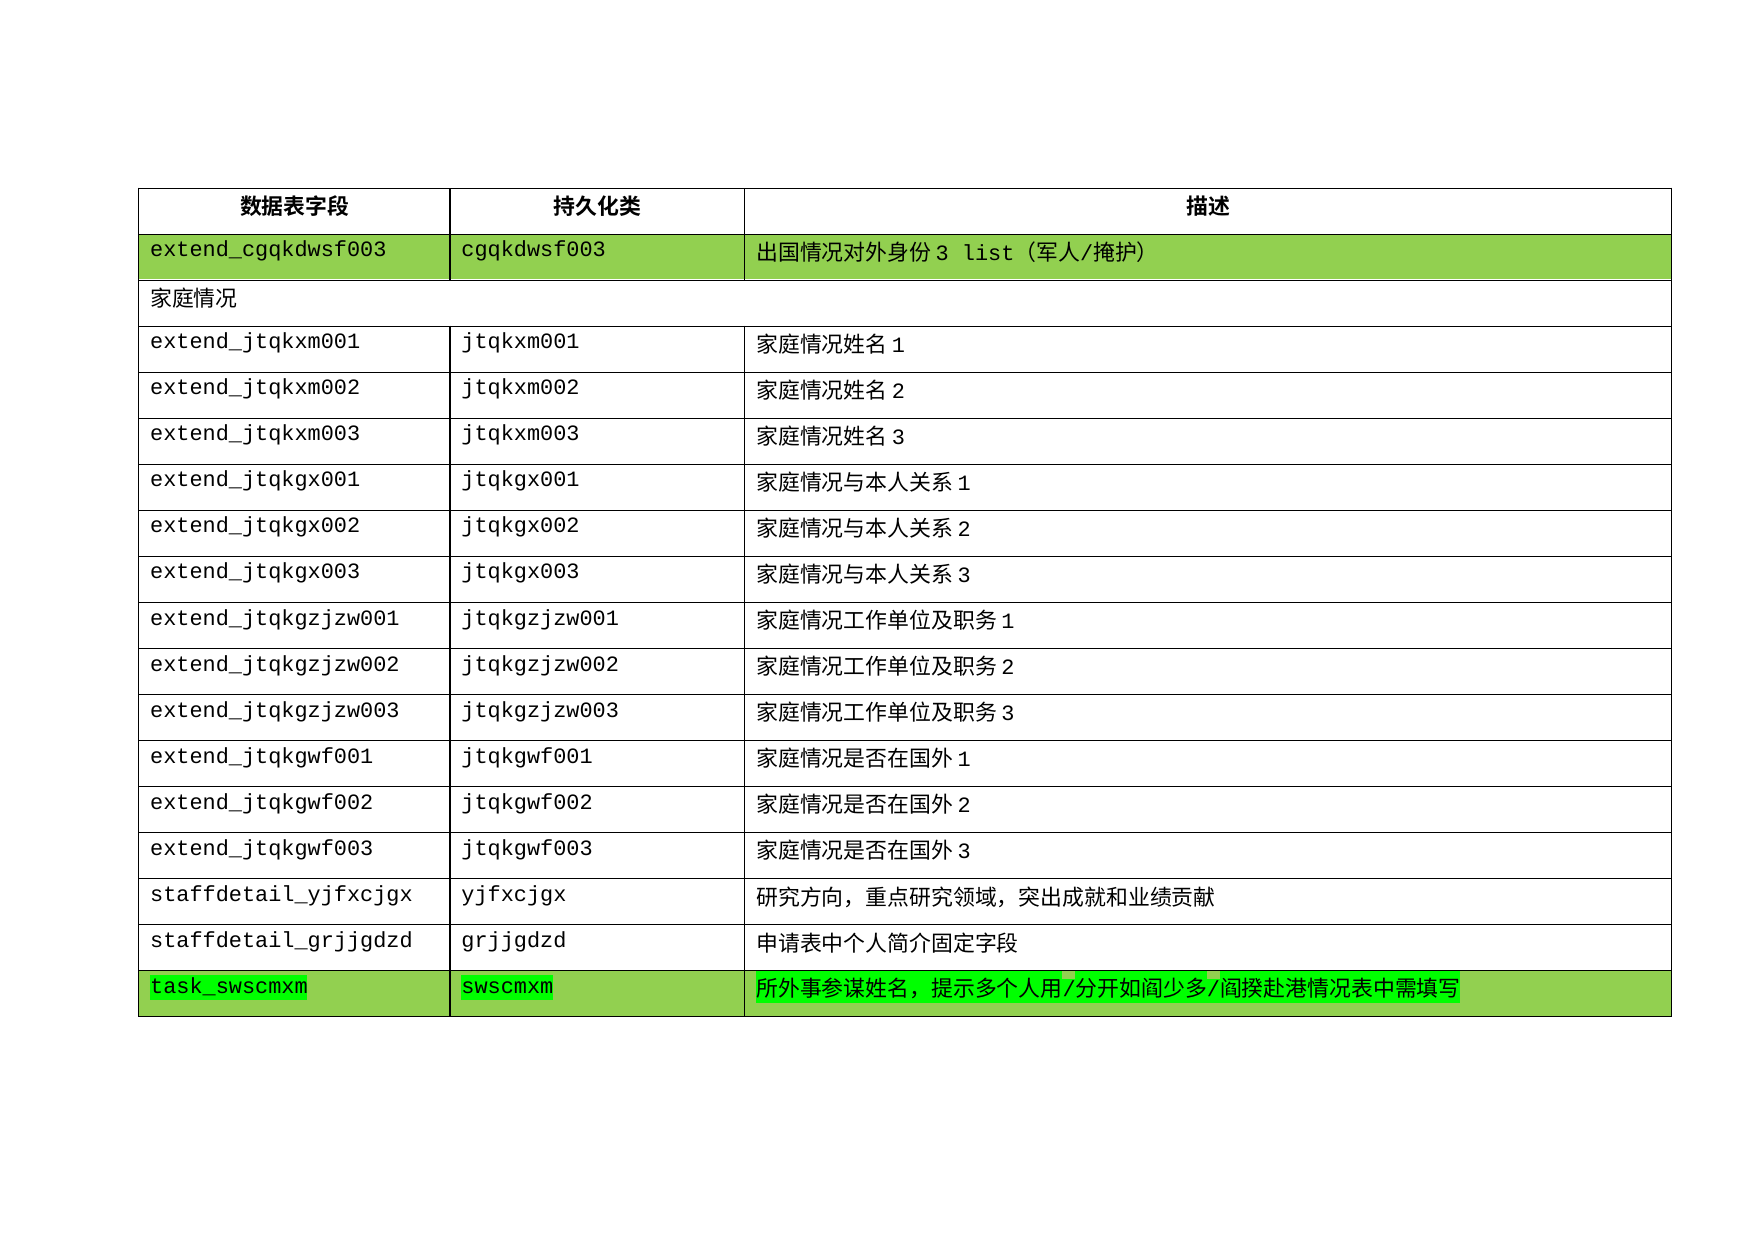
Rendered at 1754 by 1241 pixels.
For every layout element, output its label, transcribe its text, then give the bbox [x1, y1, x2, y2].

table_cell 家庭情况姓名2 [745, 373, 1671, 418]
table_cell 所外事参谋姓名，提示多个人用/分开如阎少多/阎揆赴港情况表中需填写 [745, 971, 1671, 1016]
table_cell swscmxm [451, 971, 744, 1016]
table_cell jtqkgwf001 [451, 741, 744, 786]
table_cell jtqkgzjzw001 [451, 603, 744, 648]
table_cell extend_jtqkgx002 [139, 511, 449, 556]
table_cell 出国情况对外身份3 list（军人/掩护） [745, 235, 1671, 279]
table_cell 家庭情况工作单位及职务3 [745, 695, 1671, 740]
table_cell jtqkgx001 [451, 465, 744, 510]
table_cell jtqkxm001 [451, 327, 744, 372]
table_cell cgqkdwsf003 [451, 235, 744, 279]
table_cell 家庭情况姓名1 [745, 327, 1671, 372]
table_cell extend_jtqkgzjzw002 [139, 649, 449, 694]
table_cell staffdetail_yjfxcjgx [139, 879, 449, 924]
table_cell 家庭情况姓名3 [745, 419, 1671, 464]
table_cell extend_jtqkgwf001 [139, 741, 449, 786]
table_cell 家庭情况 [139, 281, 1671, 326]
table_cell jtqkgzjzw003 [451, 695, 744, 740]
table_cell extend_jtqkxm002 [139, 373, 449, 418]
table_cell 家庭情况工作单位及职务2 [745, 649, 1671, 694]
table_cell 家庭情况与本人关系3 [745, 557, 1671, 602]
table_cell 家庭情况是否在国外3 [745, 833, 1671, 878]
table_cell jtqkgwf003 [451, 833, 744, 878]
table_cell 申请表中个人简介固定字段 [745, 925, 1671, 970]
table_cell 家庭情况与本人关系1 [745, 465, 1671, 510]
table_cell extend_jtqkxm001 [139, 327, 449, 372]
table_cell extend_jtqkgzjzw001 [139, 603, 449, 648]
table_cell 家庭情况与本人关系2 [745, 511, 1671, 556]
table_cell jtqkgx002 [451, 511, 744, 556]
table_cell extend_jtqkxm003 [139, 419, 449, 464]
table_cell jtqkgzjzw002 [451, 649, 744, 694]
table_cell yjfxcjgx [451, 879, 744, 924]
table_cell extend_jtqkgx001 [139, 465, 449, 510]
table_cell extend_jtqkgx003 [139, 557, 449, 602]
table_header 数据表字段 [139, 189, 449, 233]
table_cell jtqkgx003 [451, 557, 744, 602]
table_header 描述 [745, 189, 1671, 233]
table_cell extend_jtqkgwf003 [139, 833, 449, 878]
table_cell 家庭情况是否在国外2 [745, 787, 1671, 832]
table_cell 研究方向，重点研究领域，突出成就和业绩贡献 [745, 879, 1671, 924]
table_cell extend_jtqkgwf002 [139, 787, 449, 832]
table_cell jtqkgwf002 [451, 787, 744, 832]
table_cell jtqkxm003 [451, 419, 744, 464]
table_cell extend_cgqkdwsf003 [139, 235, 449, 279]
table_cell 家庭情况是否在国外1 [745, 741, 1671, 786]
table_header 持久化类 [451, 189, 744, 233]
table_cell jtqkxm002 [451, 373, 744, 418]
table_cell 家庭情况工作单位及职务1 [745, 603, 1671, 648]
table_cell grjjgdzd [451, 925, 744, 970]
table_cell staffdetail_grjjgdzd [139, 925, 449, 970]
table_cell extend_jtqkgzjzw003 [139, 695, 449, 740]
table_cell task_swscmxm [139, 971, 449, 1016]
